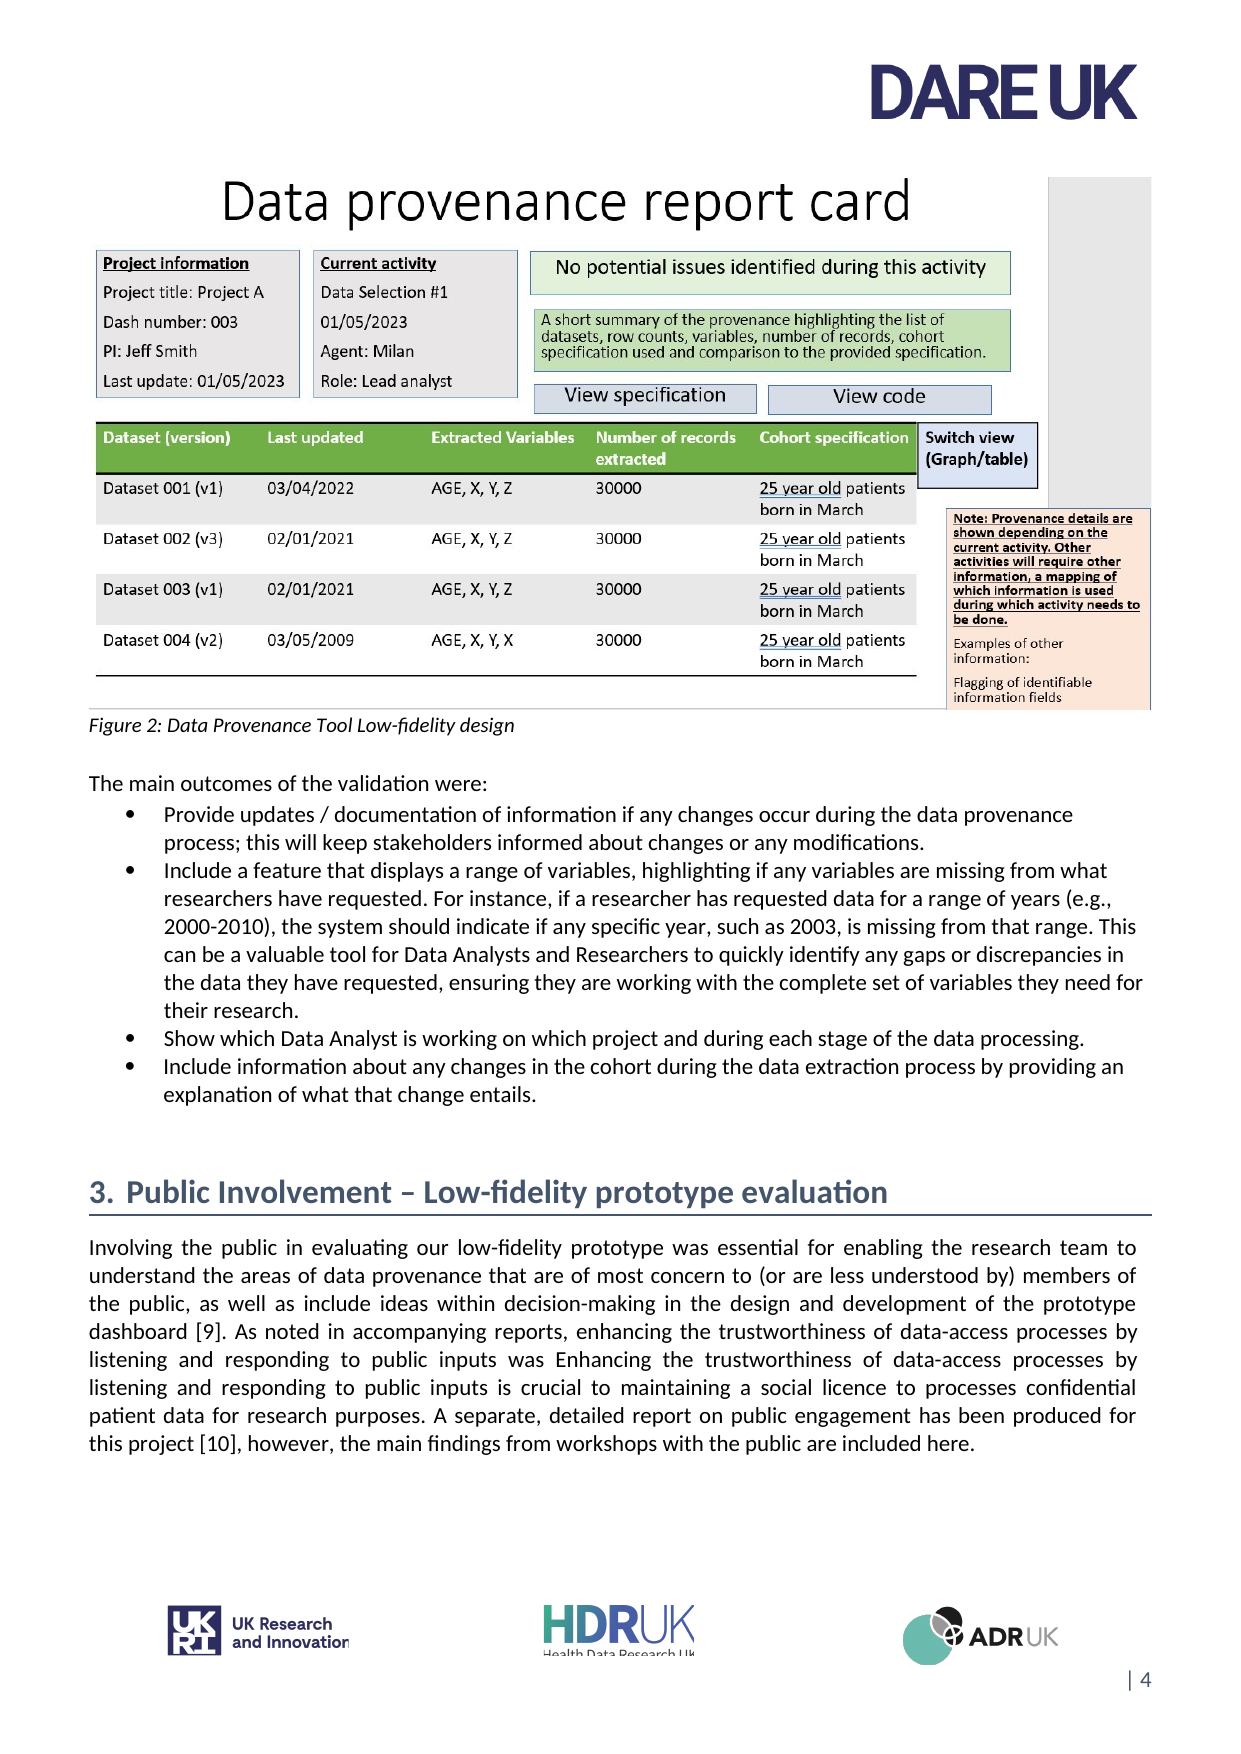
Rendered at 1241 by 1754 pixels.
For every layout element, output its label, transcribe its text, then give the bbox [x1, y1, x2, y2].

picture [167, 1605, 349, 1656]
list Show which Data Analyst is working on which project and during each stage of the data processing. [126, 1024, 1152, 1052]
list Provide updates / documentation of information if any changes occur during the data provenance process; this will keep stakeholders informed about changes or any modifications. [126, 800, 1152, 856]
list Include a feature that displays a range of variables, highlighting if any variables are missing from what researchers have requested. For instance, if a researcher has requested data for a range of years (e.g., 2000-2010), the system should indicate if any specific year, such as 2003, is missing from that range. This can be a valuable tool for Data Analysts and Researchers to quickly identify any gaps or discrepancies in the data they have requested, ensuring they are working with the complete set of variables they need for their research. [126, 856, 1152, 1024]
text The main outcomes of the validation were: [89, 769, 1152, 798]
picture [88, 177, 1152, 710]
subtitle Public Involvement – Low-fidelity prototype evaluation [89, 1171, 1152, 1214]
picture [543, 1605, 694, 1656]
list Include information about any changes in the cohort during the data extraction process by providing an explanation of what that change entails. [126, 1052, 1152, 1108]
text Involving the public in evaluating our low-fidelity prototype was essential for enabling the research team to understand the areas of data provenance that are of most concern to (or are less understood by) members of the public, as well as include ideas within decision-making in the design and development of the prototype dashboard [9]. As noted in accompanying reports, enhancing the trustworthiness of data-access processes by listening and responding to public inputs was Enhancing the trustworthiness of data-access processes by listening and responding to public inputs is crucial to maintaining a social licence to processes confidential patient data for research purposes. A separate, detailed report on public engagement has been produced for this project [10], however, the main findings from workshops with the public are included here. [89, 1233, 1139, 1457]
picture [855, 48, 1149, 131]
text Figure 2: Data Provenance Tool Low-fidelity design [89, 712, 1152, 737]
picture [902, 1605, 1059, 1665]
